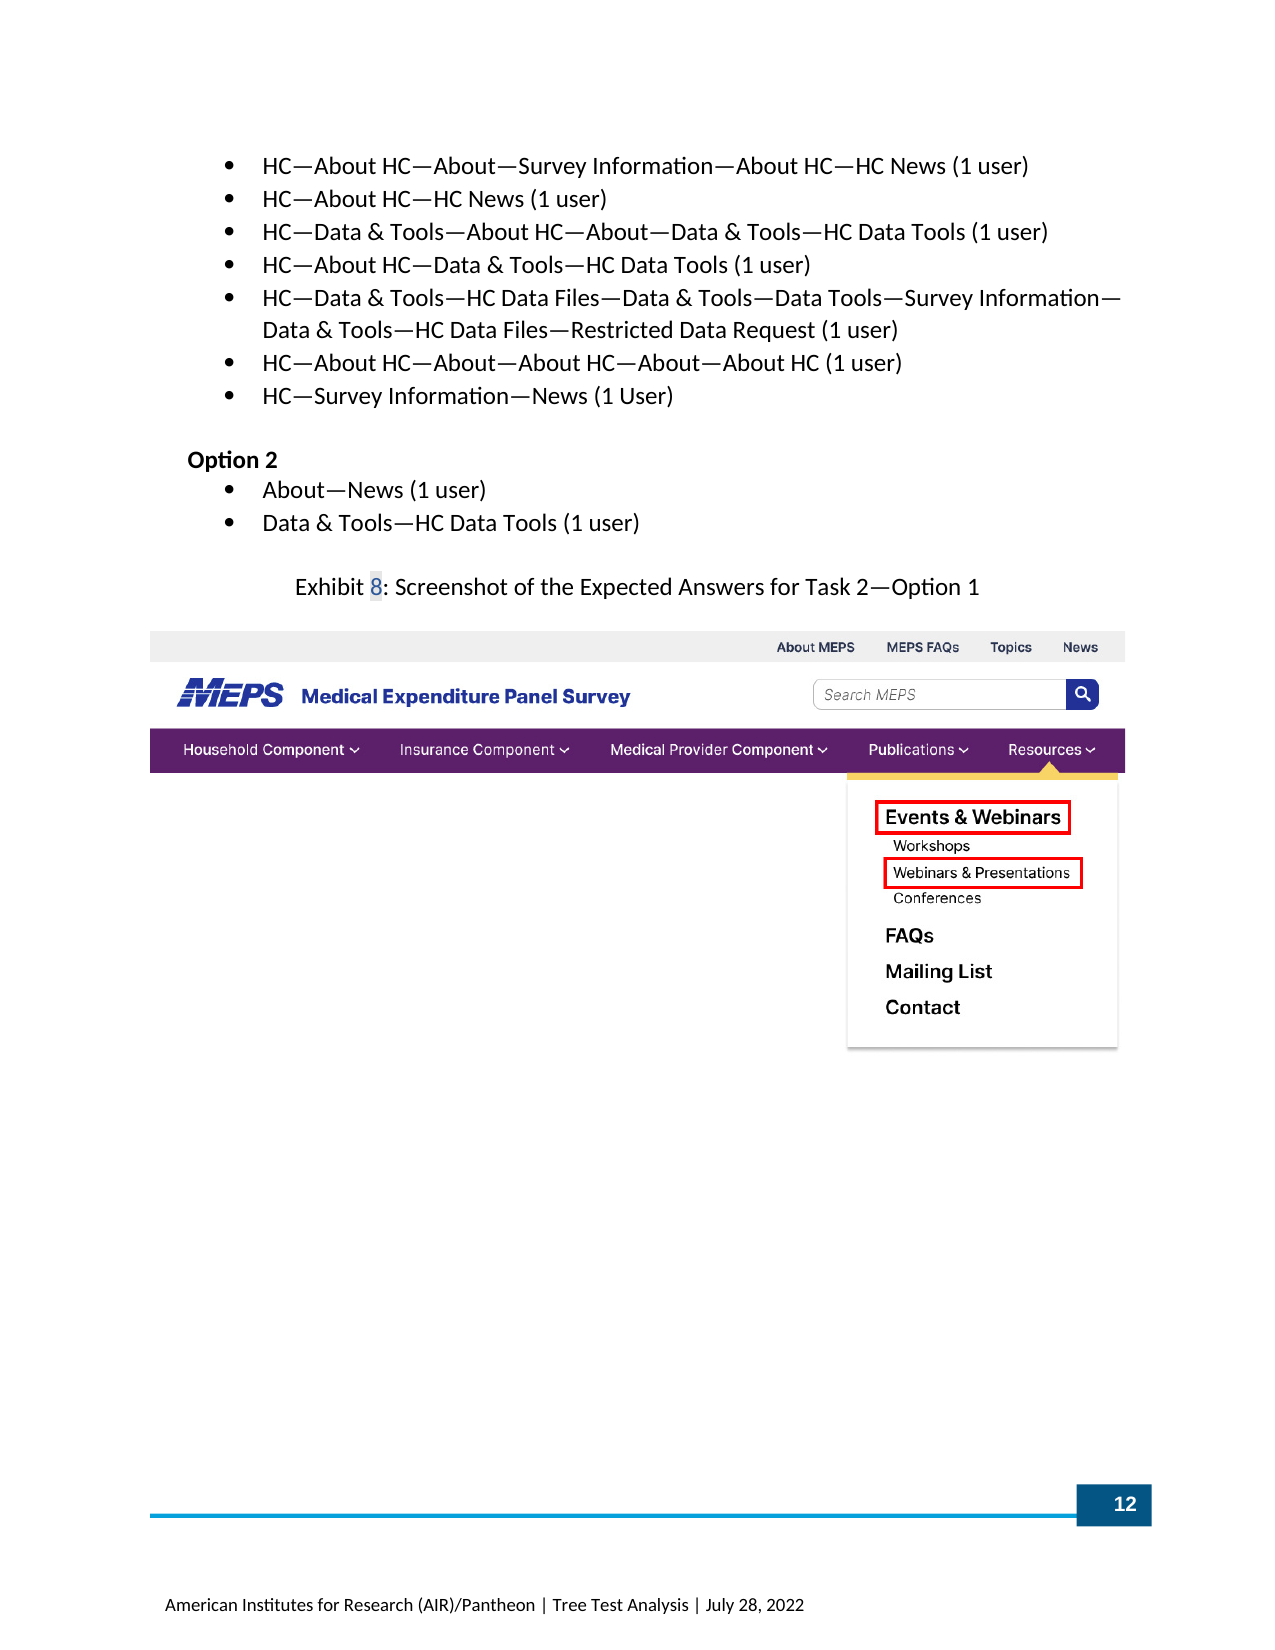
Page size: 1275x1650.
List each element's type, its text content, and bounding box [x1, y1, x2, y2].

text Option 2 [187, 413, 1125, 474]
list HC—Survey Information—News (1 User) [225, 380, 1125, 411]
list HC—About HC—About—About HC—About—About HC (1 user) [225, 347, 1125, 378]
list HC—About HC—About—Survey Information—About HC—HC News (1 user) [225, 150, 1125, 181]
list HC—About HC—HC News (1 user) [225, 183, 1125, 213]
text Exhibit 8: Screenshot of the Expected Answers for Task 2—Option 1 [382, 571, 1125, 601]
list HC—Data & Tools—About HC—About—Data & Tools—HC Data Tools (1 user) [225, 216, 1125, 246]
list HC—About HC—Data & Tools—HC Data Tools (1 user) [225, 249, 1125, 279]
list HC—Data & Tools—HC Data Files—Data & Tools—Data Tools—Survey Information—Data & Tools—HC Data Files—Restricted Data Request (1 user) [225, 282, 1125, 345]
text Exhibit 8: Screenshot of the Expected Answers for Task 2—Option 1 [150, 571, 370, 601]
picture [150, 631, 1125, 1062]
list Data & Tools—HC Data Tools (1 user) [225, 507, 1125, 538]
list About—News (1 user) [225, 474, 1125, 505]
